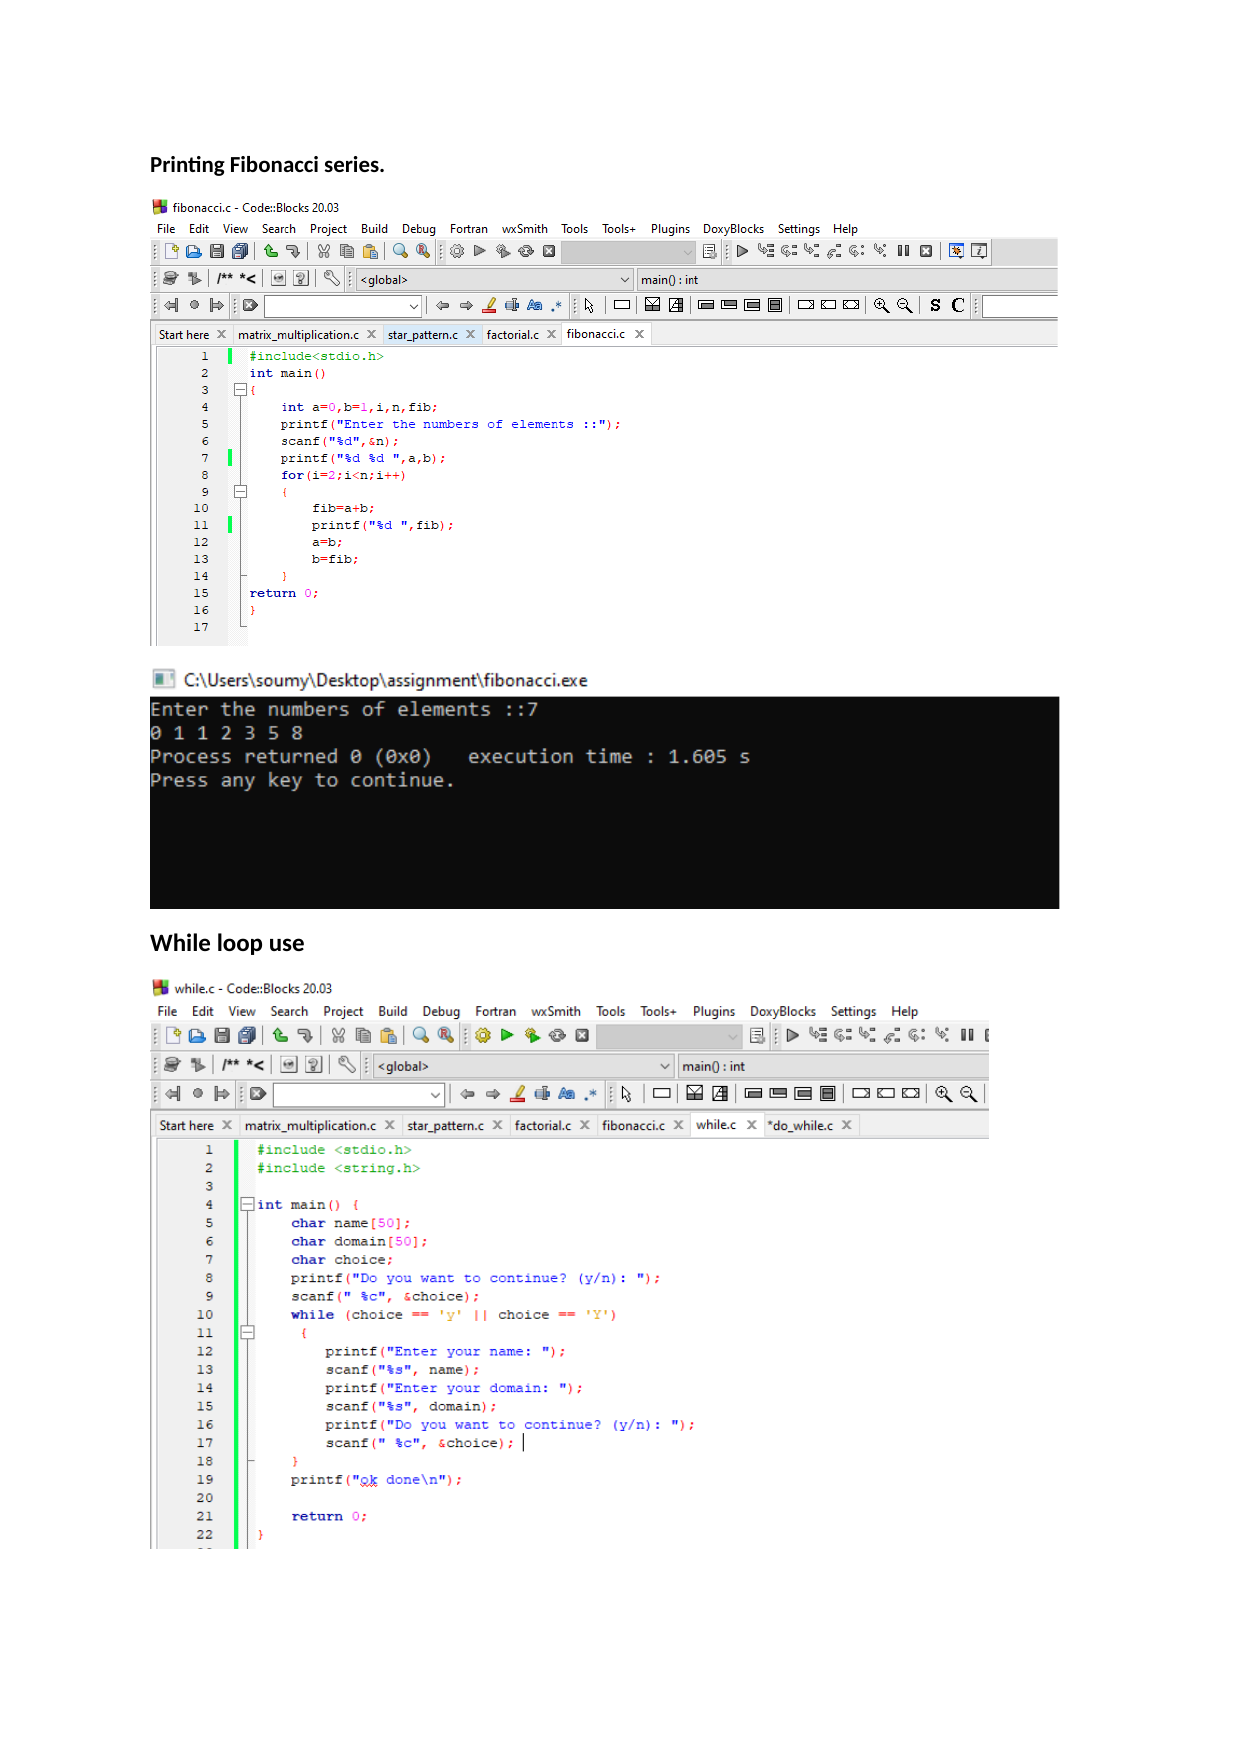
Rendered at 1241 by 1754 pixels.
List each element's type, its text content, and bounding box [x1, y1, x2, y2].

picture [150, 196, 1058, 646]
text Printing Fibonacci series. [150, 150, 1090, 178]
picture [150, 664, 1060, 909]
picture [150, 976, 989, 1549]
text While loop use [150, 927, 1090, 957]
